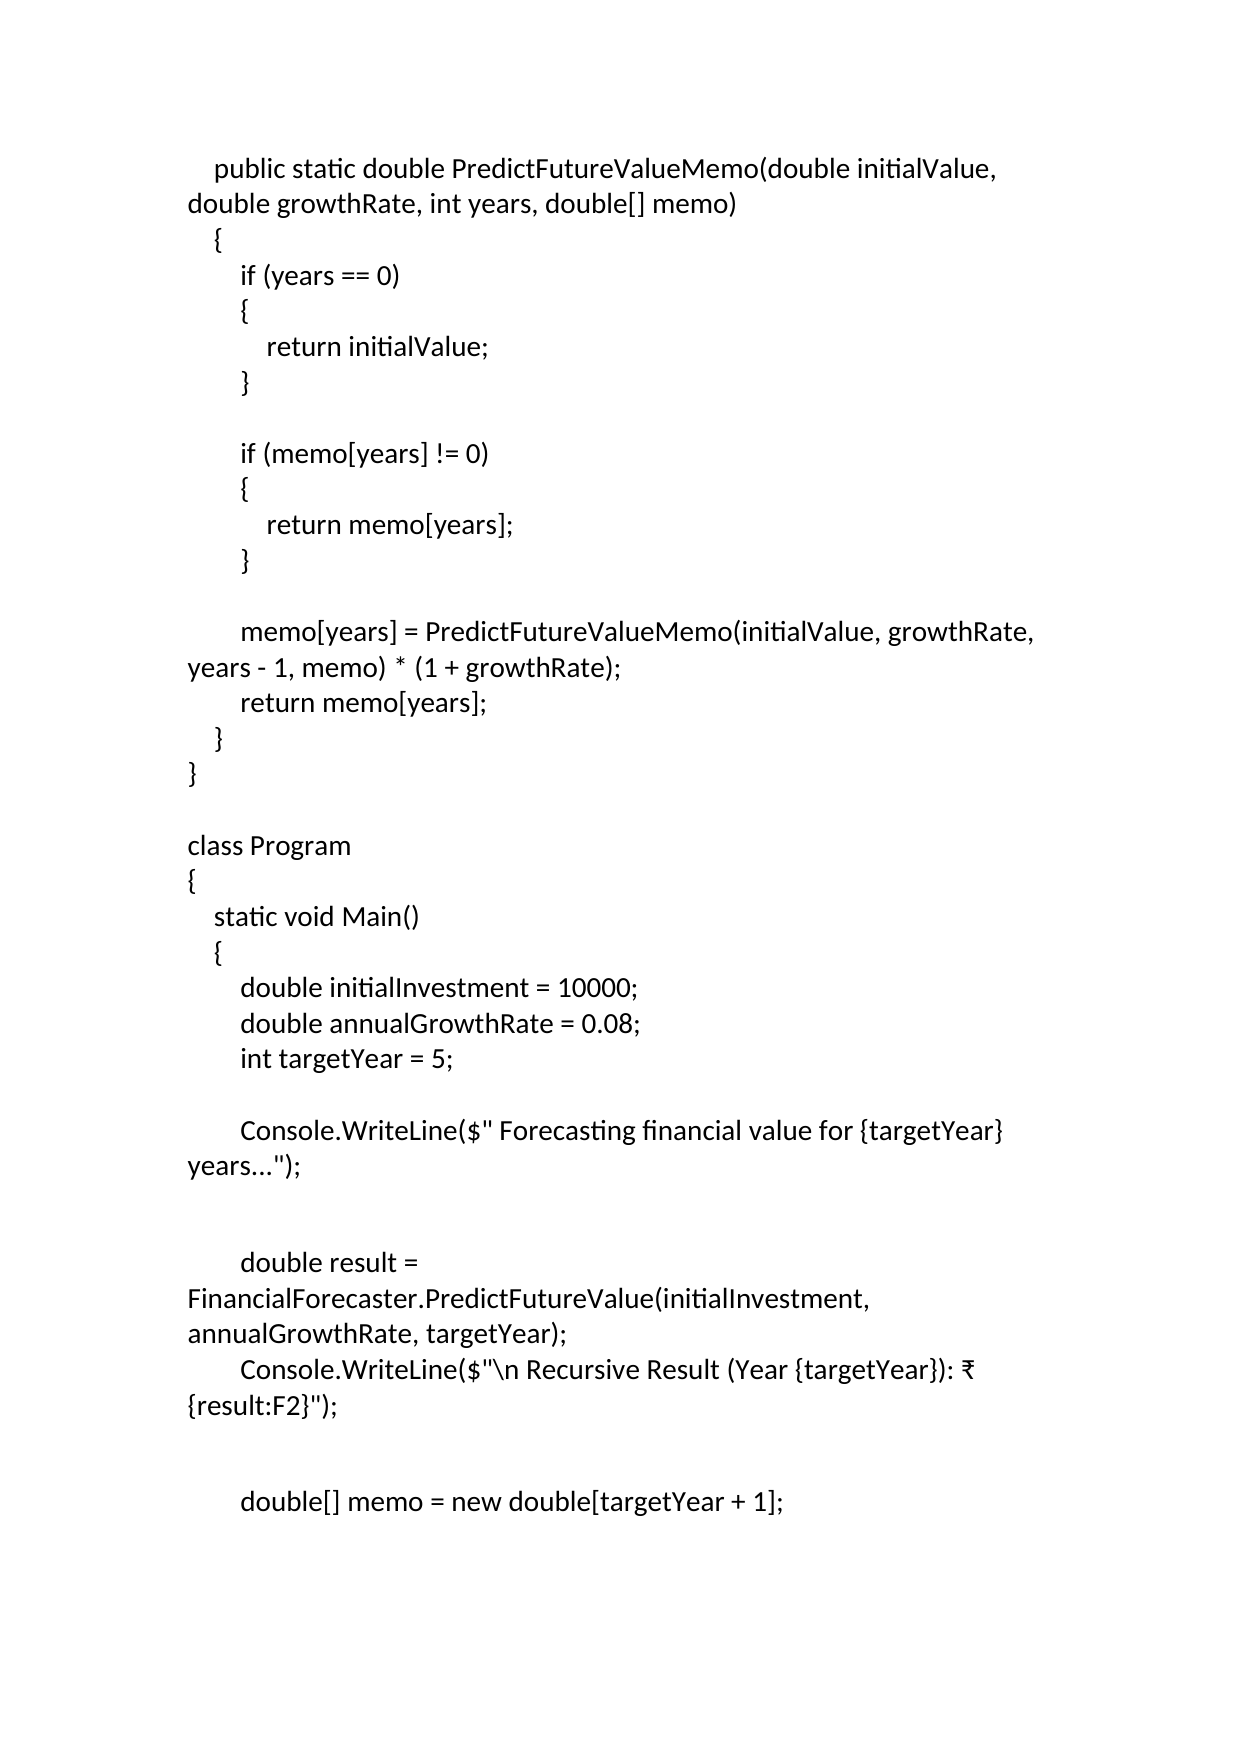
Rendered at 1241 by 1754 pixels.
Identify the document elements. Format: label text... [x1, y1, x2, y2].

text if (memo[years] != 0) [187, 435, 1053, 471]
text double initialInvestment = 10000; [187, 969, 1053, 1005]
text { [187, 221, 1053, 257]
text Console.WriteLine($" Forecasting financial value for {targetYear} years..."); [187, 1112, 1053, 1183]
text Console.WriteLine($"\n Recursive Result (Year {targetYear}): ₹{result:F2}"); [187, 1351, 1053, 1422]
text int targetYear = 5; [187, 1041, 1053, 1076]
text public static double PredictFutureValueMemo(double initialValue, double growthRate, int years, double[] memo) [187, 150, 1053, 221]
text memo[years] = PredictFutureValueMemo(initialValue, growthRate, years - 1, memo) * (1 + growthRate); [187, 613, 1053, 684]
text { [187, 292, 1053, 328]
text } [187, 364, 1053, 399]
text } [187, 720, 1053, 756]
text class Program [187, 827, 1053, 862]
text return memo[years]; [187, 684, 1053, 720]
text double result = FinancialForecaster.PredictFutureValue(initialInvestment, annualGrowthRate, targetYear); [187, 1244, 1053, 1351]
text return memo[years]; [187, 506, 1053, 542]
text { [187, 471, 1053, 506]
text double[] memo = new double[targetYear + 1]; [187, 1483, 1053, 1519]
text return initialValue; [187, 328, 1053, 364]
text double annualGrowthRate = 0.08; [187, 1005, 1053, 1041]
text } [187, 756, 1053, 791]
text { [187, 862, 1053, 898]
text if (years == 0) [187, 257, 1053, 292]
text } [187, 542, 1053, 577]
text static void Main() [187, 898, 1053, 934]
text { [187, 934, 1053, 969]
